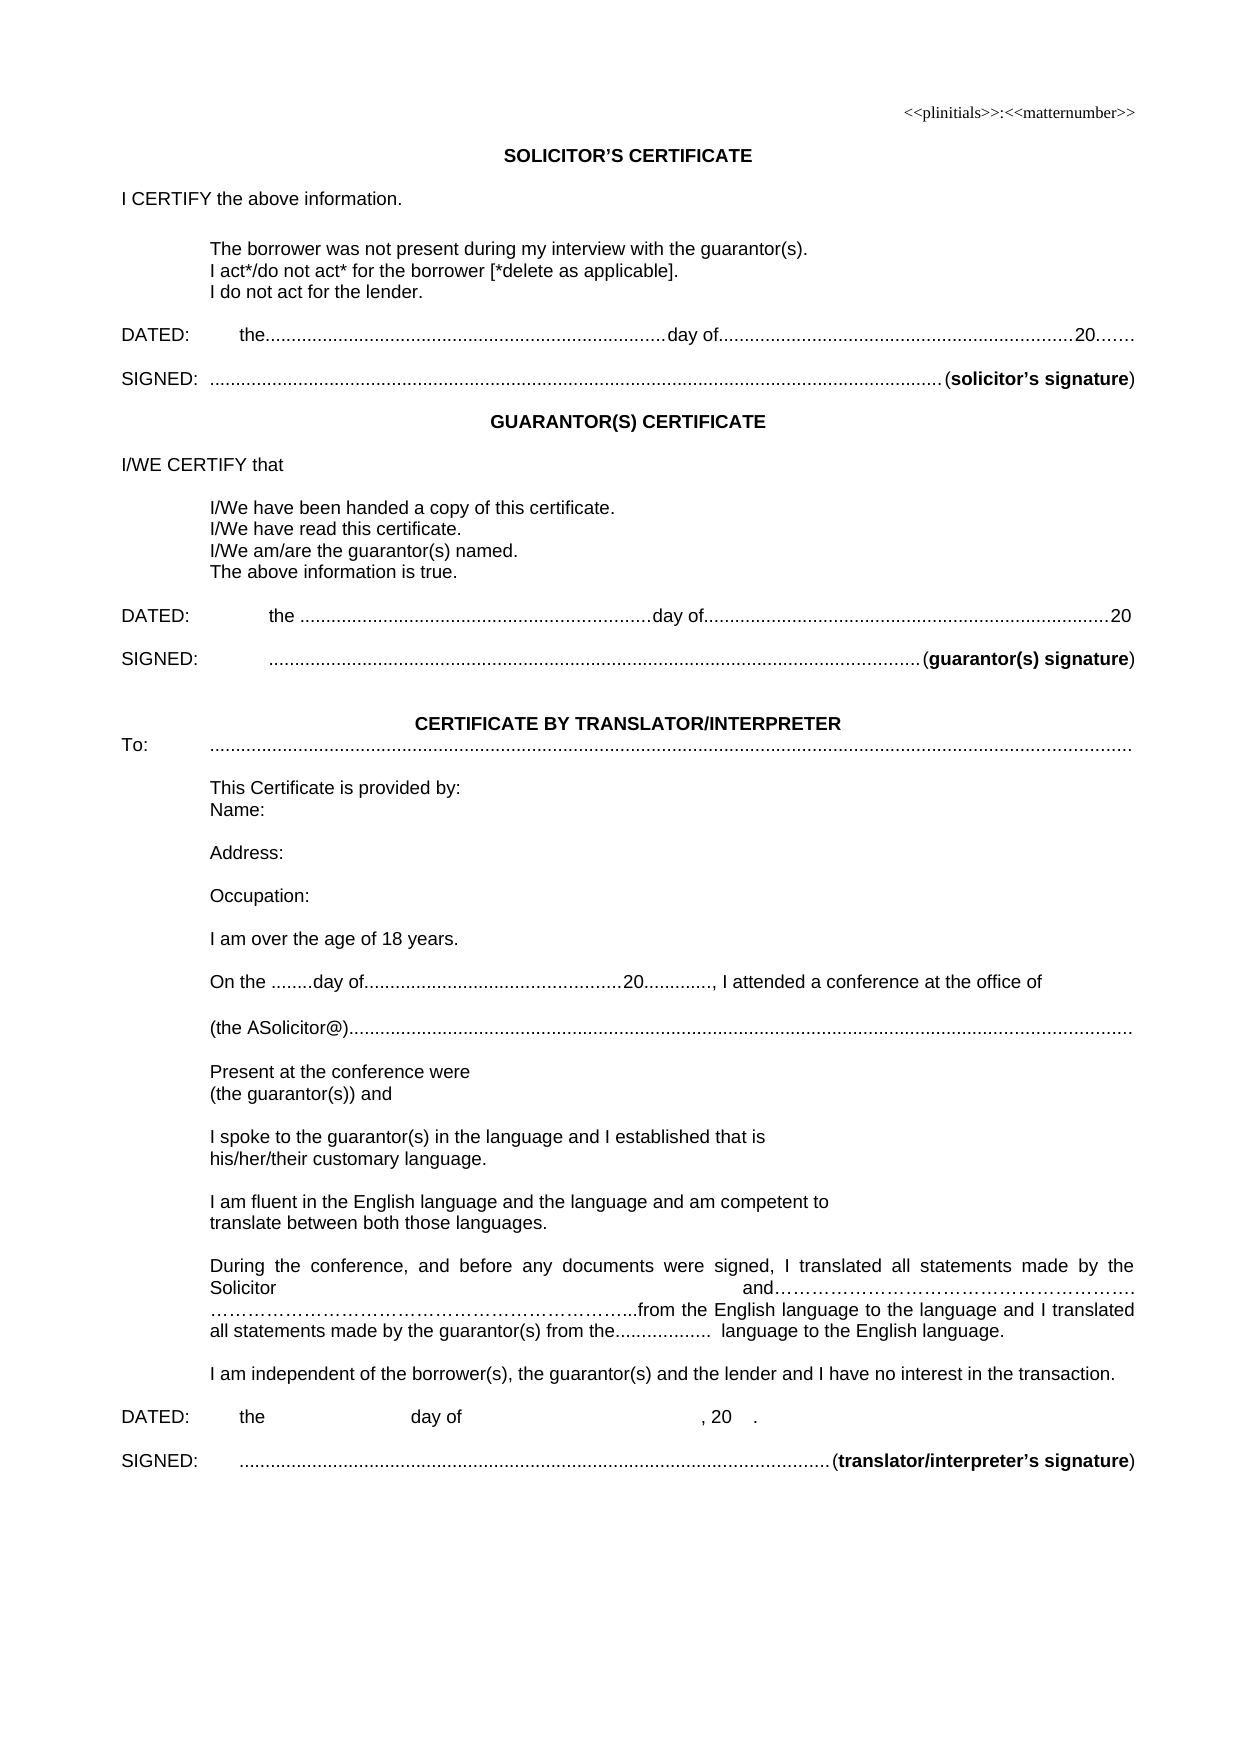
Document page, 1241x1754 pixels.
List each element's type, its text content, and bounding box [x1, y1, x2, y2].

text (the ASolicitor@) [209, 1014, 1135, 1040]
text SIGNED: (solicitor’s signature) [121, 367, 1135, 389]
text The above information is true. [121, 561, 1135, 583]
text I/WE CERTIFY that [121, 453, 1135, 475]
text I am over the age of 18 years. [209, 928, 1135, 949]
text DATED: the day of 20 [121, 604, 1135, 648]
text I am independent of the borrower(s), the guarantor(s) and the lender and I have no interest in the transaction. [121, 1363, 1135, 1385]
text I CERTIFY the above information. [121, 188, 1135, 209]
text CERTIFICATE BY TRANSLATOR/INTERPRETER [121, 712, 1135, 734]
text I/We have been handed a copy of this certificate. [121, 497, 1135, 518]
text Address: [209, 842, 1135, 863]
text During the conference, and before any documents were signed, I translated all statements made by the Solicitor and………………………………………………….…………………………………………………………...from the English language to the language and I translated all statements made by the guarantor(s) from the language to the English language. [121, 1255, 1135, 1342]
text DATED: the day of 20 [121, 324, 1135, 346]
text I/We am/are the guarantor(s) named. [121, 540, 1135, 561]
text GUARANTOR(S) CERTIFICATE [121, 410, 1135, 432]
text Occupation: [209, 885, 1135, 906]
text This Certificate is provided by: [121, 777, 1135, 798]
text DATED: the day of , 20 . [121, 1406, 1135, 1428]
text Present at the conference were [121, 1061, 1135, 1083]
text translate between both those languages. [209, 1212, 1135, 1234]
text his/her/their customary language. [209, 1147, 1135, 1169]
text To: [121, 734, 1135, 755]
text (the guarantor(s)) and [209, 1083, 1135, 1104]
text <<plinitials>>:<<matternumber>> [121, 103, 1135, 122]
text I/We have read this certificate. [121, 518, 1135, 540]
text SOLICITOR’S CERTIFICATE [121, 144, 1135, 166]
text On the day of 20 , I attended a conference at the office of [121, 971, 1135, 993]
text I spoke to the guarantor(s) in the language and I established that is [121, 1126, 1135, 1147]
text SIGNED: (guarantor(s) signature) [121, 648, 1135, 669]
text I act*/do not act* for the borrower [*delete as applicable]. [121, 259, 1135, 281]
text Name: [209, 798, 1135, 820]
text SIGNED: (translator/interpreter’s signature) [121, 1449, 1135, 1471]
text The borrower was not present during my interview with the guarantor(s). [121, 238, 1135, 259]
text I do not act for the lender. [121, 281, 1135, 303]
text I am fluent in the English language and the language and am competent to [121, 1191, 1135, 1212]
